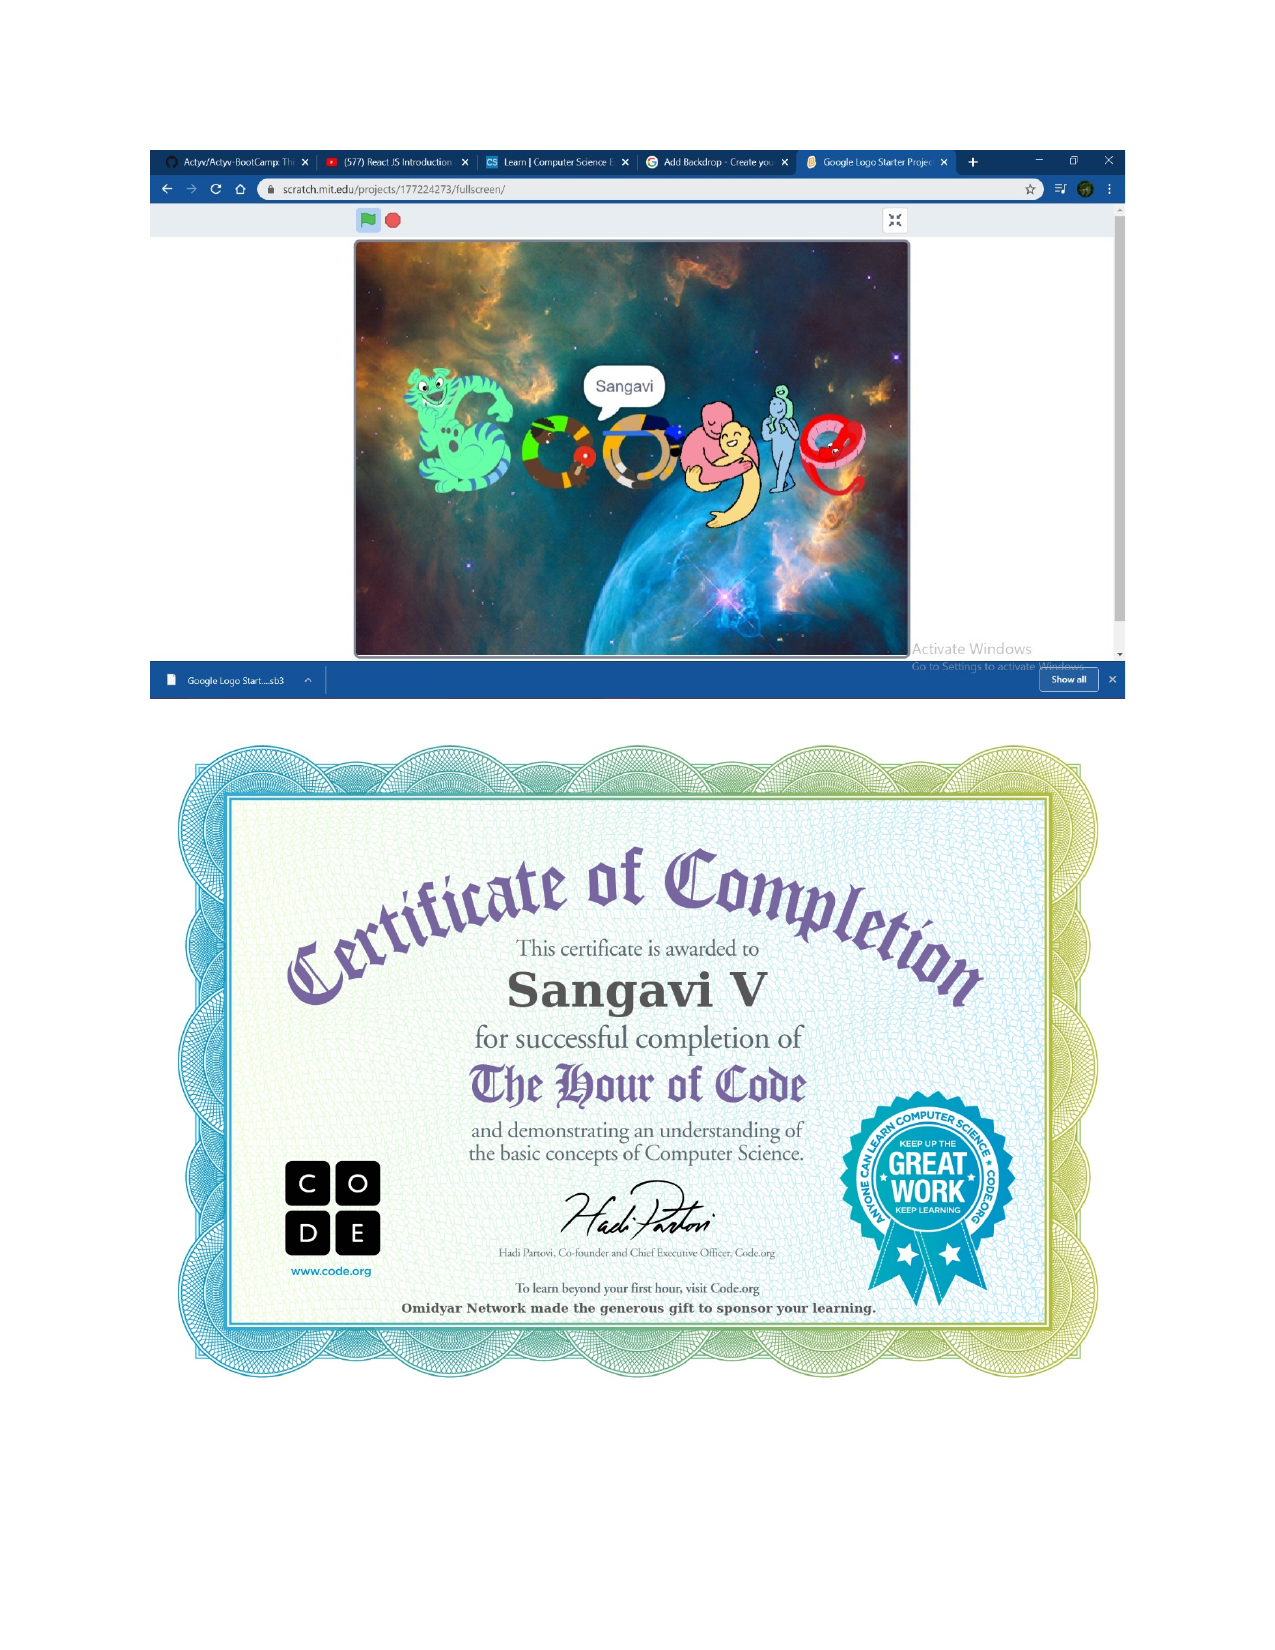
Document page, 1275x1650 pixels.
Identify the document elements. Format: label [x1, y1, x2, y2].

picture [150, 150, 1125, 699]
picture [150, 717, 1125, 1404]
